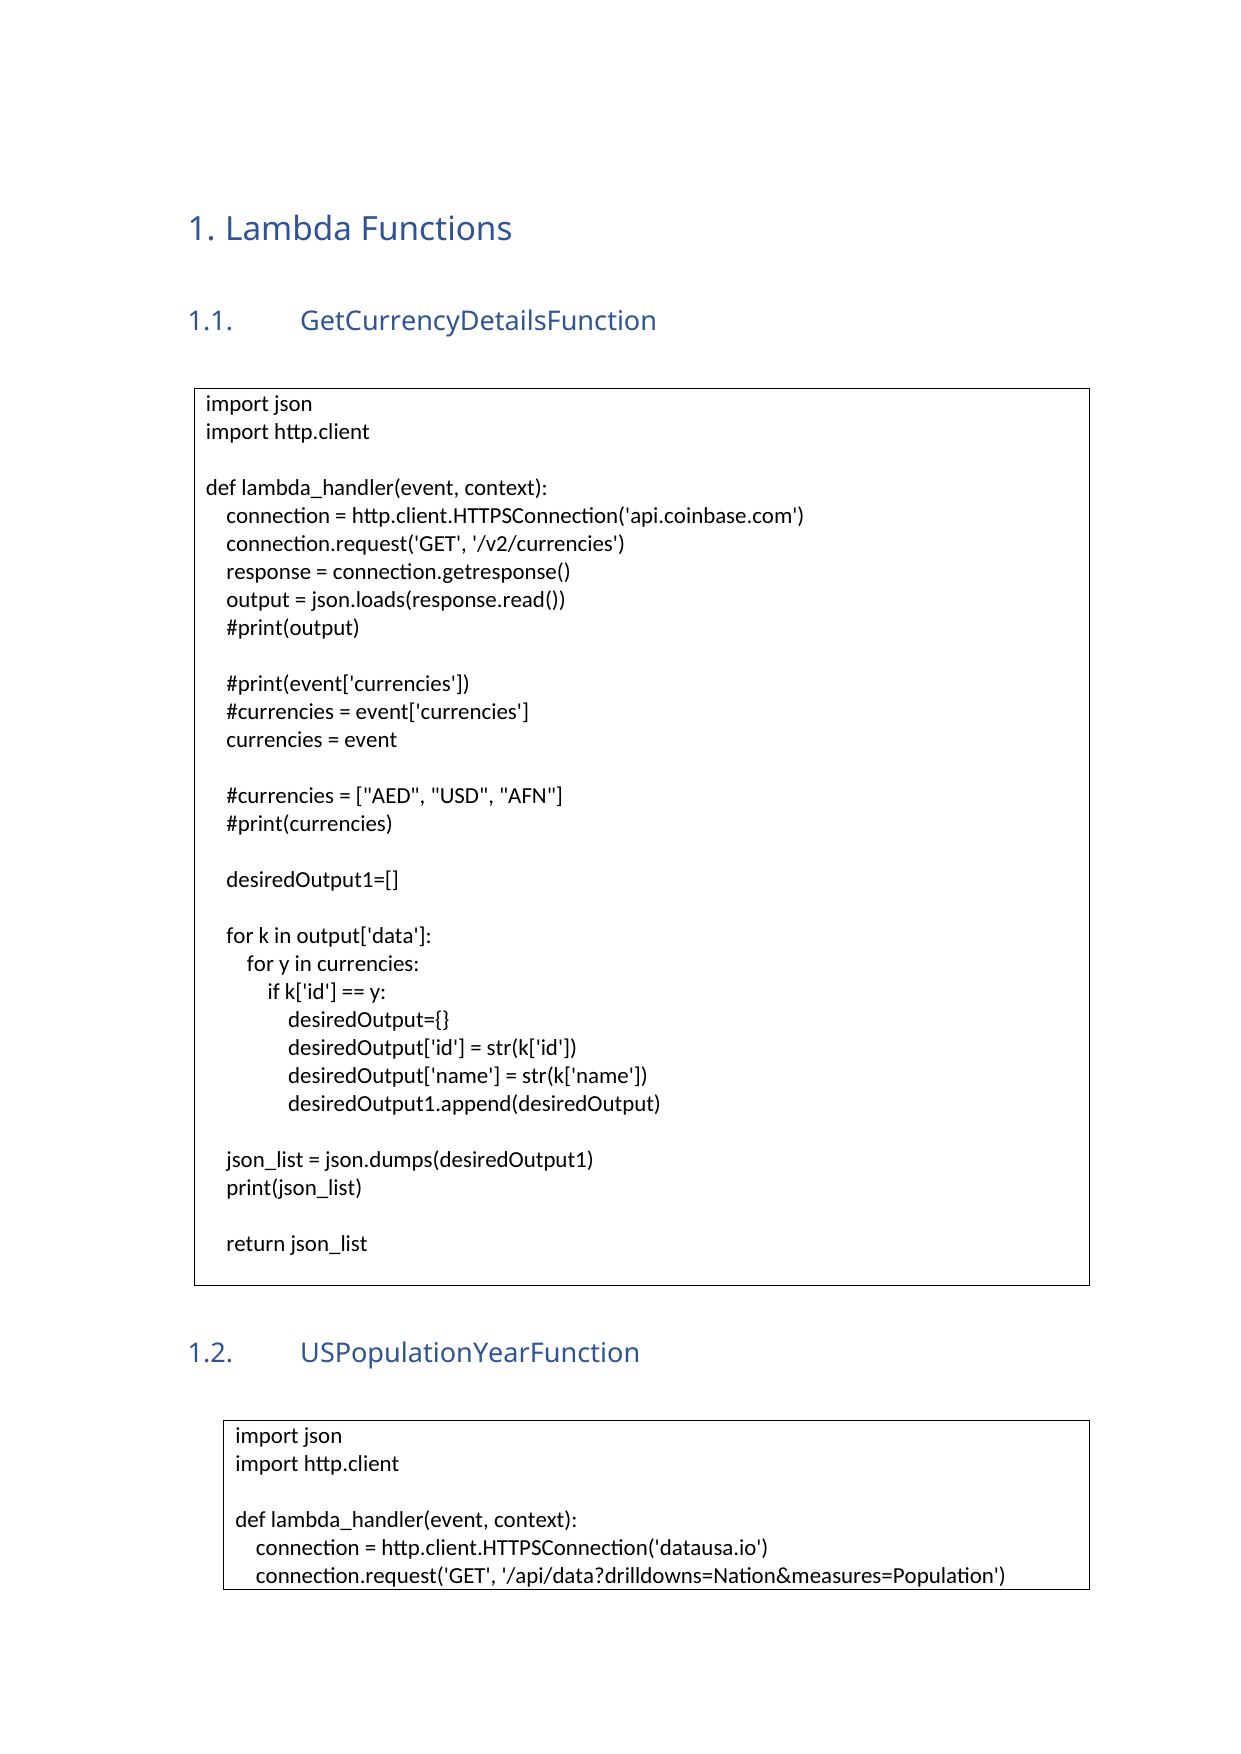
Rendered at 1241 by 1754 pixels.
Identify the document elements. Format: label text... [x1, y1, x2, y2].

subtitle Lambda Functions [187, 205, 1090, 251]
subtitle GetCurrencyDetailsFunction [187, 301, 1090, 338]
subtitle USPopulationYearFunction [187, 1333, 1090, 1370]
table_header import json import http.client def lambda_handler(event, context): connection = http.client.HTTPSConnection('api.coinbase.com') connection.request('GET', '/v2/currencies') response = connection.getresponse() output = json.loads(response.read()) #print(output) #print(event['currencies']) #currencies = event['currencies'] currencies = event #currencies = ["AED", "USD", "AFN"] #print(currencies) desiredOutput1=[] for k in output['data']: for y in currencies: if k['id'] == y: desiredOutput={} desiredOutput['id'] = str(k['id']) desiredOutput['name'] = str(k['name']) desiredOutput1.append(desiredOutput) json_list = json.dumps(desiredOutput1) print(json_list) return json_list [195, 389, 1089, 1285]
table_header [224, 1421, 1089, 1589]
